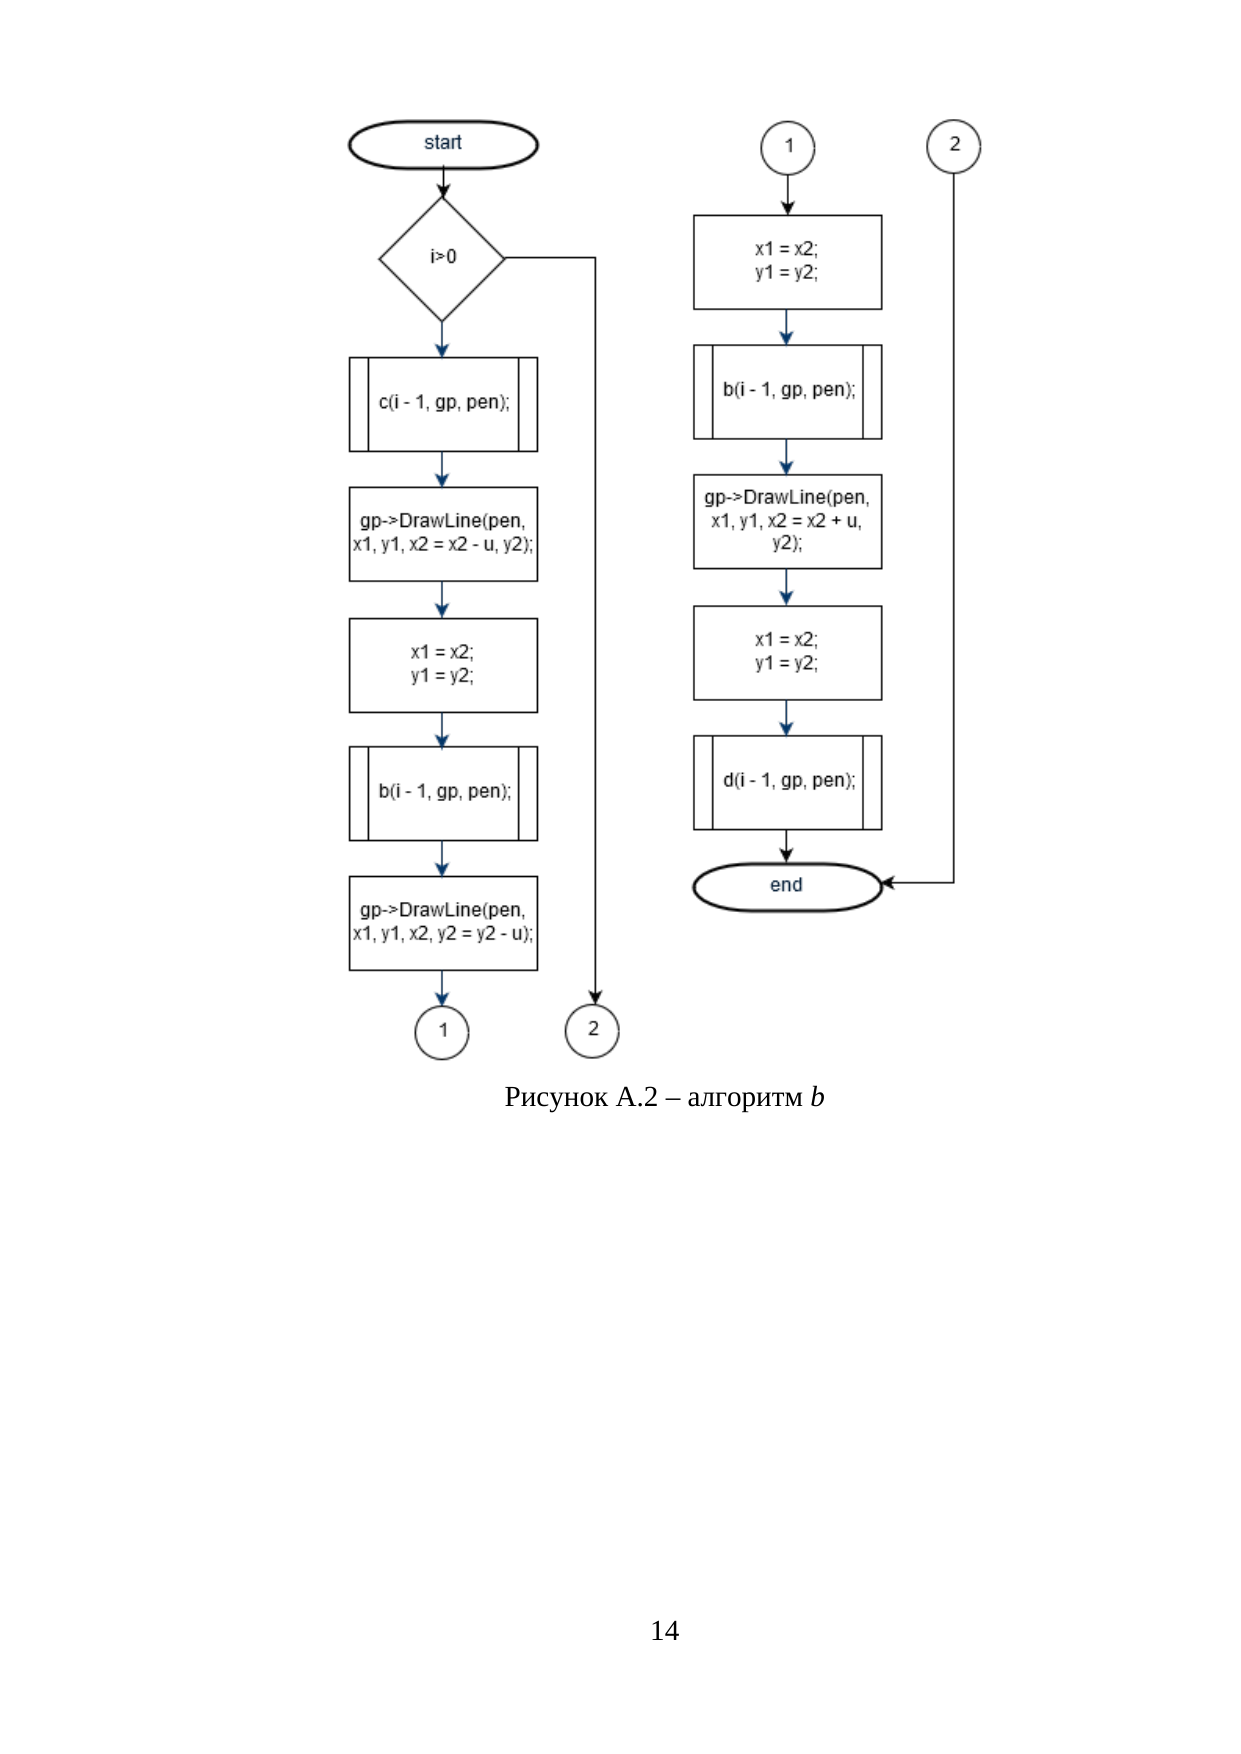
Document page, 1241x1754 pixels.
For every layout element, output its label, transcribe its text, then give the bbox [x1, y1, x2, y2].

text Рисунок А.2 – алгоритм b [177, 1079, 1152, 1112]
